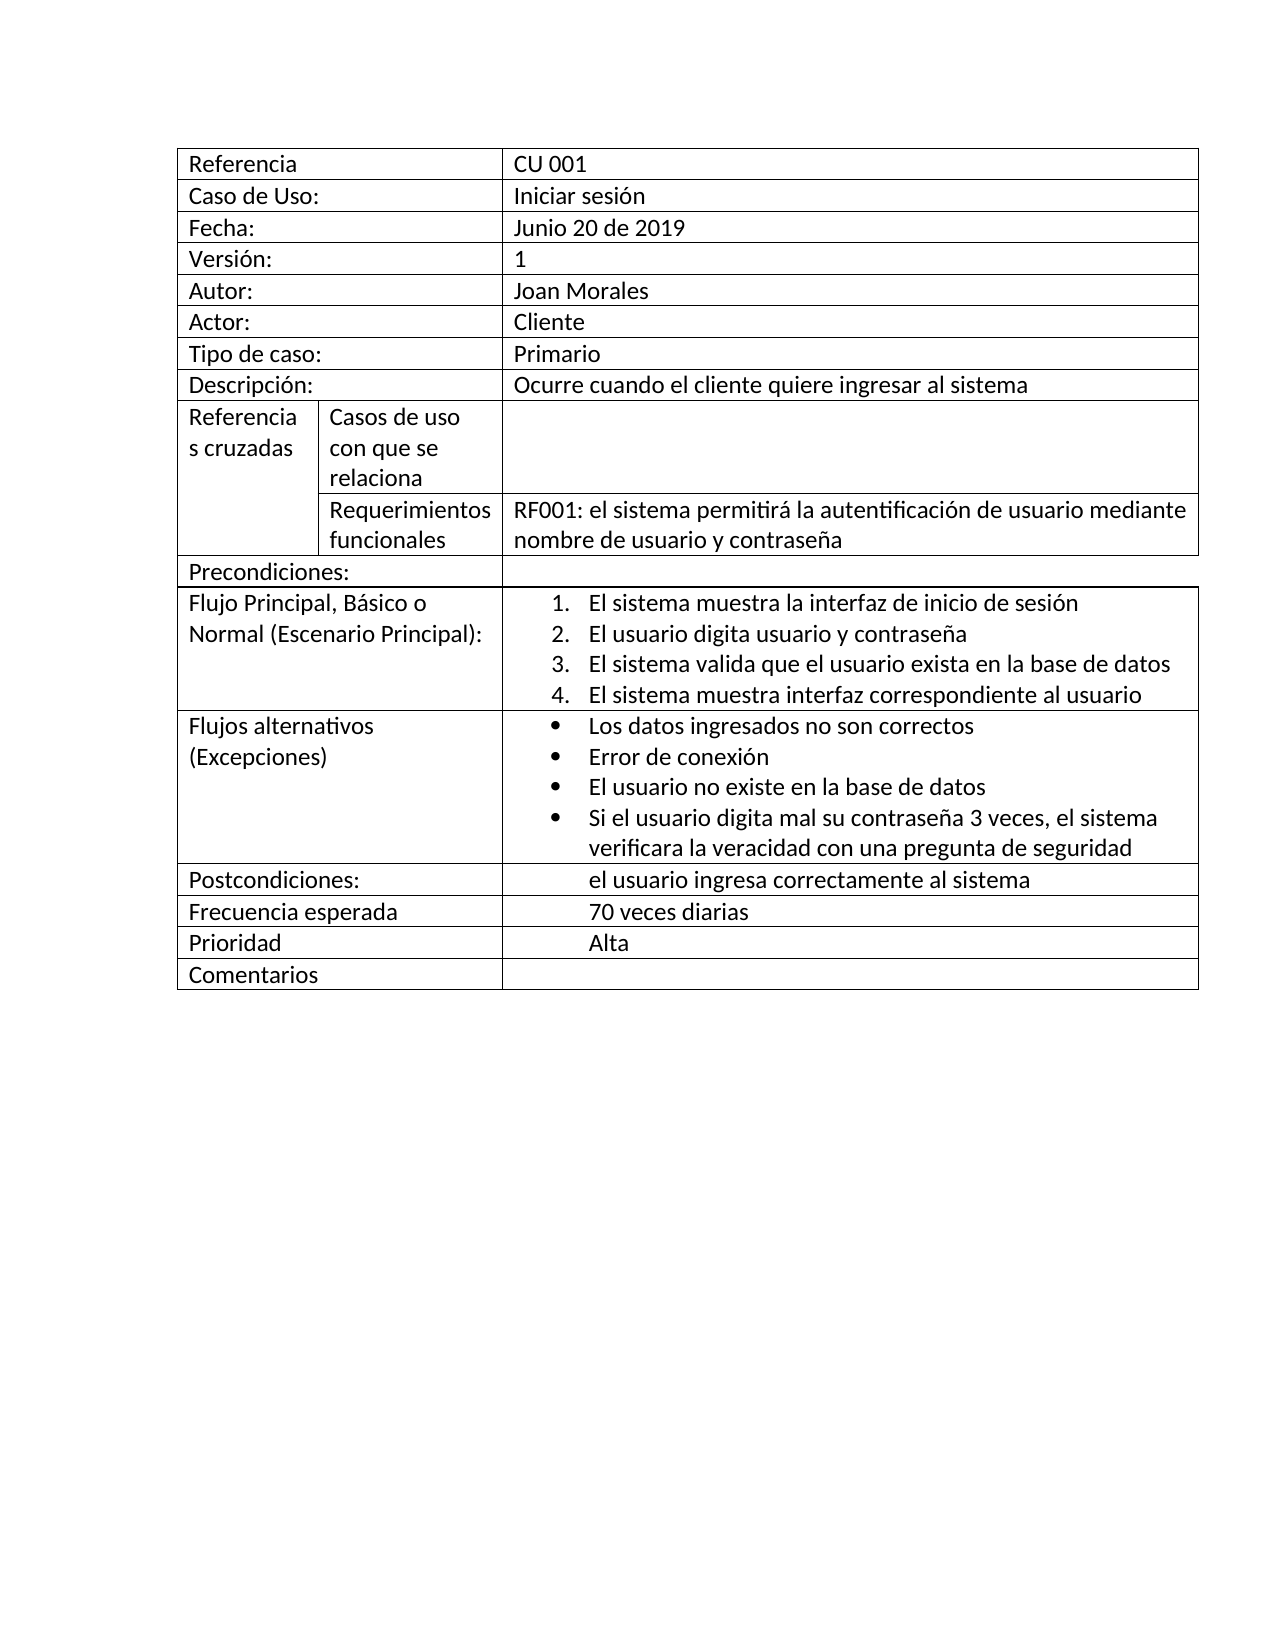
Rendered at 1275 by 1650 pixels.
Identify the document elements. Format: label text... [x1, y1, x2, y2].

table_cell [503, 959, 1198, 989]
table_cell Requerimientos funcionales [319, 494, 502, 555]
table_cell Prioridad [178, 927, 502, 958]
table_cell el usuario ingresa correctamente al sistema [503, 864, 1198, 895]
table_cell Alta [503, 927, 1198, 958]
table_cell 70 veces diarias [503, 896, 1198, 926]
table_cell Primario [503, 338, 1198, 368]
table_cell Fecha: [178, 212, 502, 242]
table_cell Ocurre cuando el cliente quiere ingresar al sistema [503, 370, 1198, 400]
table_cell Flujo Principal, Básico o Normal (Escenario Principal): [178, 588, 502, 709]
table_cell [503, 401, 1198, 493]
table_cell Flujos alternativos (Excepciones) [178, 711, 502, 863]
table_cell Cliente [503, 306, 1198, 337]
table_cell Caso de Uso: [178, 180, 502, 211]
table_cell Frecuencia esperada [178, 896, 502, 926]
table_cell Versión: [178, 243, 502, 274]
table_cell El sistema muestra la interfaz de inicio de sesión El usuario digita usuario y contraseña El sistema valida que el usuario exista en la base de datos El sistema muestra interfaz correspondiente al usuario [503, 588, 1198, 709]
table_cell Tipo de caso: [178, 338, 502, 368]
table_cell Autor: [178, 275, 502, 305]
table_cell Casos de uso con que se relaciona [319, 401, 502, 493]
table_cell Precondiciones: [178, 556, 502, 586]
table_cell Iniciar sesión [503, 180, 1198, 211]
table_header Referencia [178, 149, 502, 179]
table_cell RF001: el sistema permitirá la autentificación de usuario mediante nombre de usuario y contraseña [503, 494, 1198, 555]
table_cell Comentarios [178, 959, 502, 989]
table_cell Junio 20 de 2019 [503, 212, 1198, 242]
table_cell Postcondiciones: [178, 864, 502, 895]
table_header CU 001 [503, 149, 1198, 179]
table_cell Referencias cruzadas [178, 401, 318, 555]
table_cell 1 [503, 243, 1198, 274]
table_cell Descripción: [178, 370, 502, 400]
table_cell Los datos ingresados no son correctos Error de conexión El usuario no existe en la base de datos Si el usuario digita mal su contraseña 3 veces, el sistema verificara la veracidad con una pregunta de seguridad [503, 711, 1198, 863]
table_cell Actor: [178, 306, 502, 337]
table_cell Joan Morales [503, 275, 1198, 305]
